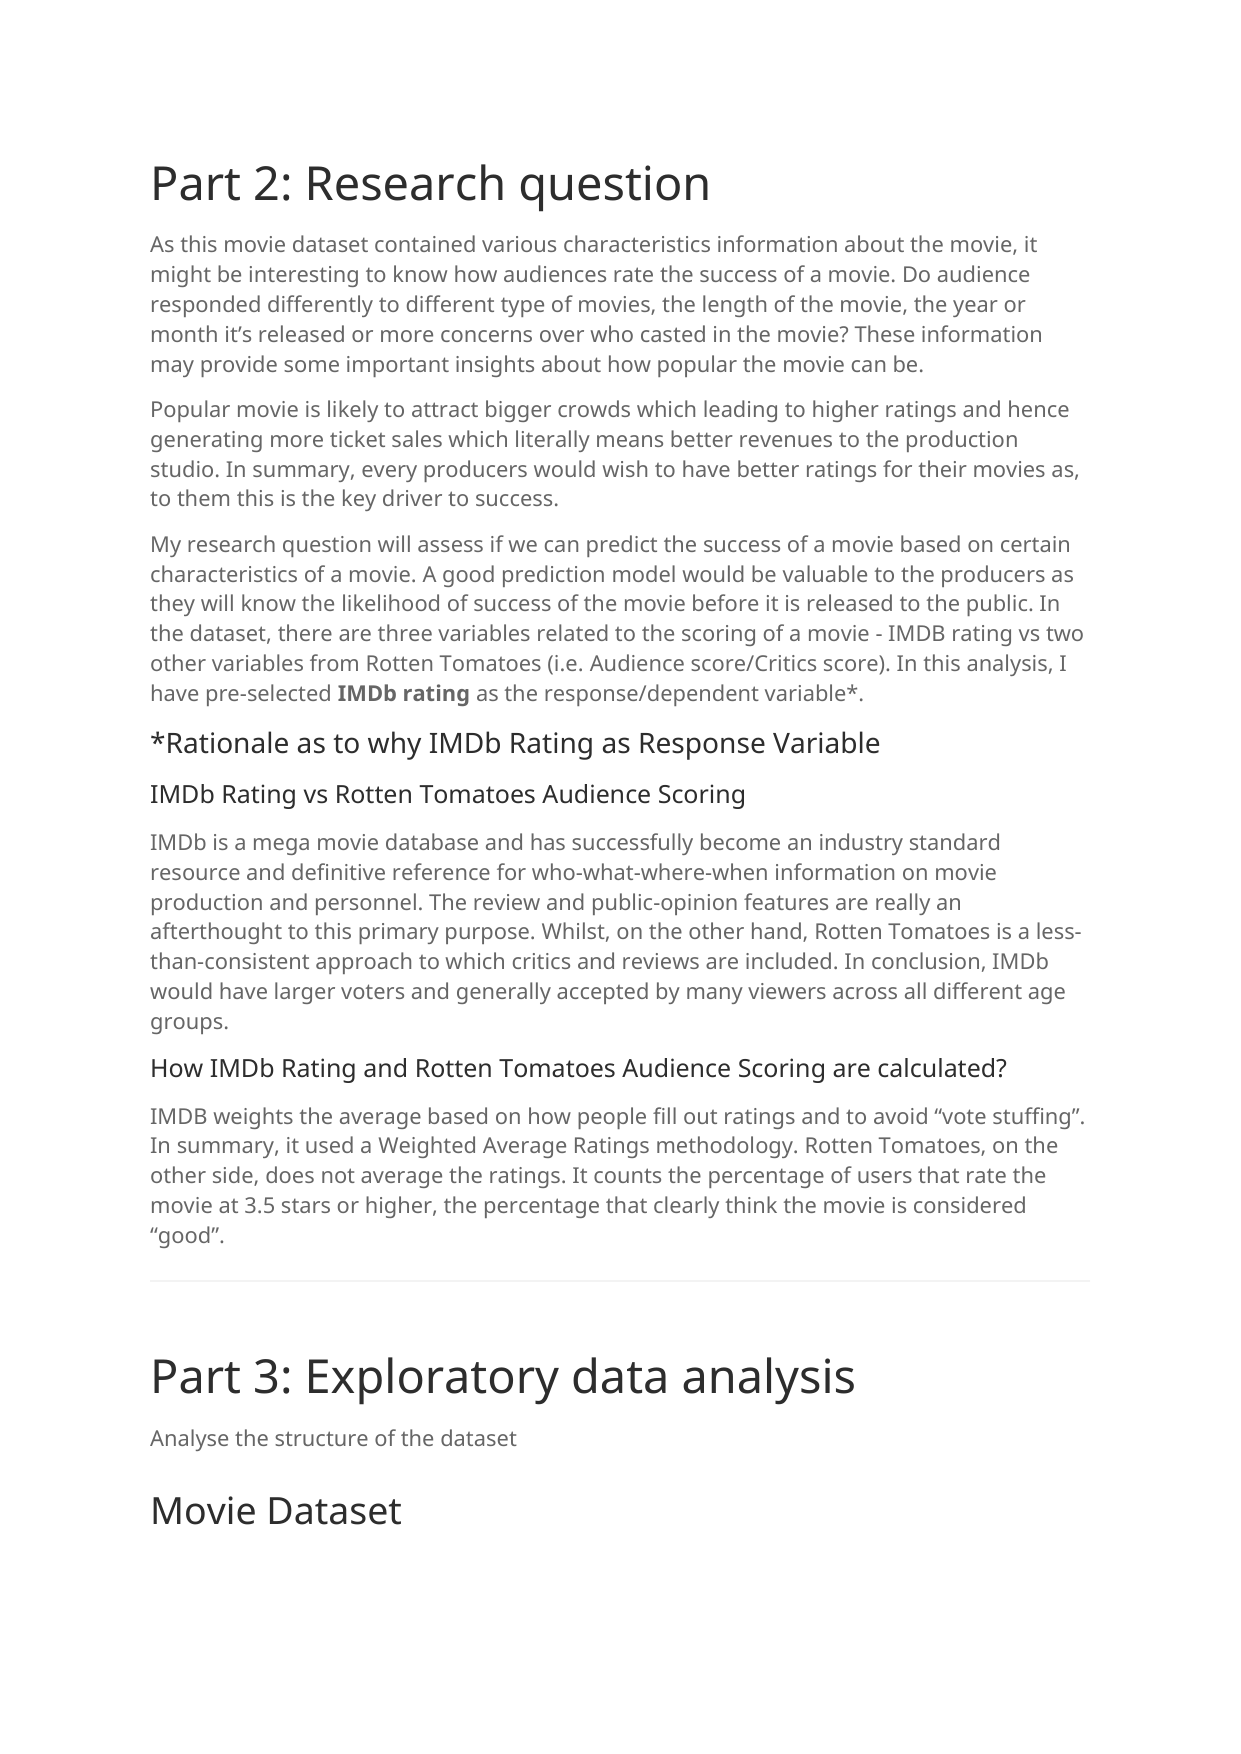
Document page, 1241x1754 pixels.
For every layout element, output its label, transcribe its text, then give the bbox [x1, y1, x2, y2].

text My research question will assess if we can predict the success of a movie based on certain characteristics of a movie. A good prediction model would be valuable to the producers as they will know the likelihood of success of the movie before it is released to the public. In the dataset, there are three variables related to the scoring of a movie - IMDB rating vs two other variables from Rotten Tomatoes (i.e. Audience score/Critics score). In this analysis, I have pre-selected IMDb rating as the response/dependent variable*. [150, 529, 1090, 708]
text IMDb Rating vs Rotten Tomatoes Audience Scoring [150, 777, 1090, 811]
text *Rationale as to why IMDb Rating as Response Variable [150, 723, 1090, 762]
text Analyse the structure of the dataset [150, 1423, 1090, 1453]
text How IMDb Rating and Rotten Tomatoes Audience Scoring are calculated? [150, 1051, 1090, 1085]
text As this movie dataset contained various characteristics information about the movie, it might be interesting to know how audiences rate the success of a movie. Do audience responded differently to different type of movies, the length of the movie, the year or month it’s released or more concerns over who casted in the movie? These information may provide some important insights about how popular the movie can be. [150, 229, 1090, 378]
text Part 2: Research question [150, 150, 1090, 214]
text Popular movie is likely to attract bigger crowds which leading to higher ratings and hence generating more ticket sales which literally means better revenues to the production studio. In summary, every producers would wish to have better ratings for their movies as, to them this is the key driver to success. [150, 394, 1090, 513]
text IMDb is a mega movie database and has successfully become an industry standard resource and definitive reference for who-what-where-when information on movie production and personnel. The review and public-opinion features are really an afterthought to this primary purpose. Whilst, on the other hand, Rotten Tomatoes is a less-than-consistent approach to which critics and reviews are included. In conclusion, IMDb would have larger voters and generally accepted by many viewers across all different age groups. [150, 827, 1090, 1035]
text Movie Dataset [150, 1484, 1090, 1535]
text Part 3: Exploratory data analysis [150, 1344, 1090, 1407]
text IMDB weights the average based on how people fill out ratings and to avoid “vote stuffing”. In summary, it used a Weighted Average Ratings methodology. Rotten Tomatoes, on the other side, does not average the ratings. It counts the percentage of users that rate the movie at 3.5 stars or higher, the percentage that clearly think the movie is considered “good”. [150, 1101, 1090, 1250]
